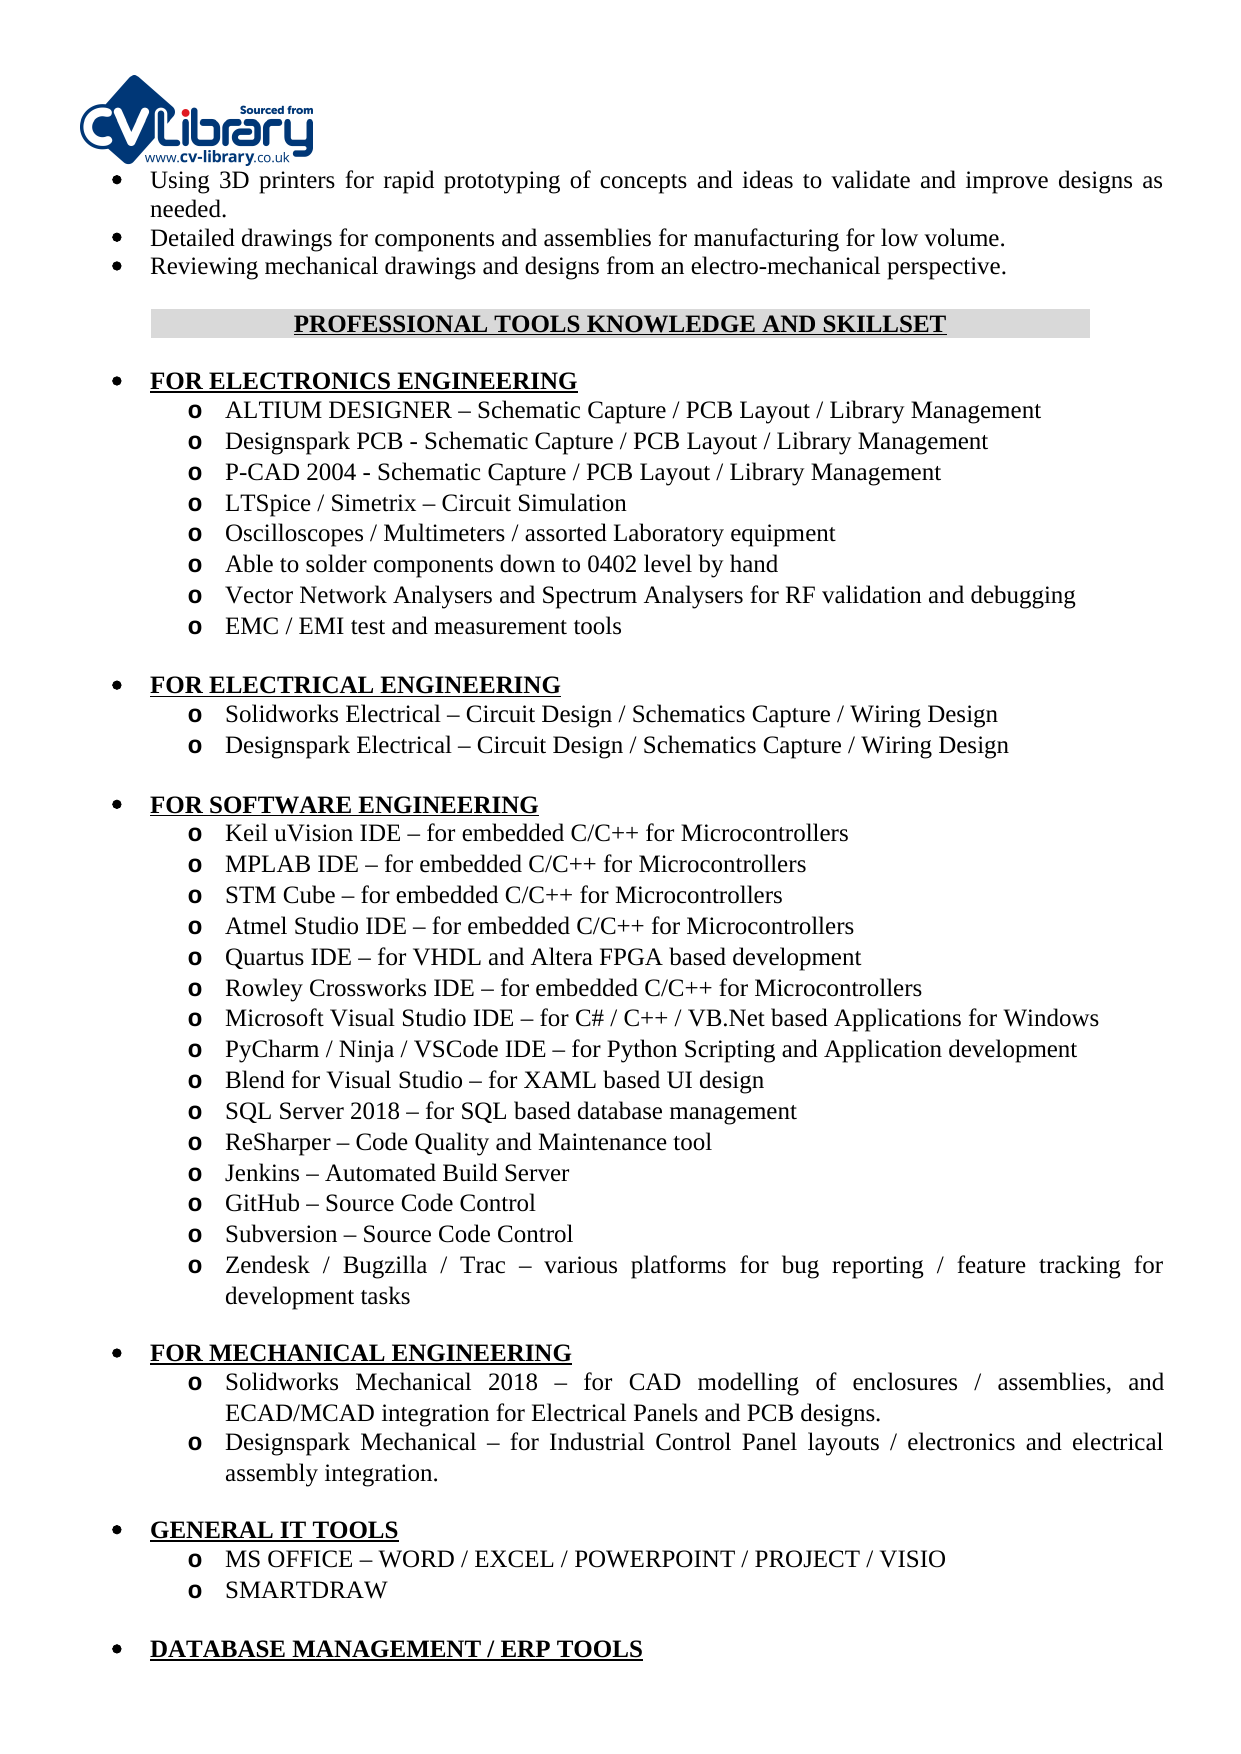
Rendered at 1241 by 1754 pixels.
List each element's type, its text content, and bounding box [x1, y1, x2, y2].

list Atmel Studio IDE – for embedded C/C++ for Microcontrollers [187, 911, 1165, 942]
list SQL Server 2018 – for SQL based database management [187, 1096, 1165, 1127]
list MPLAB IDE – for embedded C/C++ for Microcontrollers [187, 849, 1165, 880]
list Using 3D printers for rapid prototyping of concepts and ideas to validate and improve designs as needed. [112, 133, 1165, 223]
list FOR SOFTWARE ENGINEERING [112, 790, 1165, 818]
list LTSpice / Simetrix – Circuit Simulation [187, 488, 1165, 518]
list FOR MECHANICAL ENGINEERING [112, 1338, 1165, 1367]
list PyCharm / Ninja / VSCode IDE – for Python Scripting and Application development [187, 1034, 1165, 1065]
list Blend for Visual Studio – for XAML based UI design [187, 1065, 1165, 1096]
list Detailed drawings for components and assemblies for manufacturing for low volume. [112, 223, 1165, 251]
list FOR ELECTRICAL ENGINEERING [112, 671, 1165, 699]
table_header PROFESSIONAL TOOLS KNOWLEDGE AND SKILLSET [151, 309, 1090, 338]
list GENERAL IT TOOLS [112, 1515, 1165, 1544]
picture [75, 75, 318, 166]
list Reviewing mechanical drawings and designs from an electro-mechanical perspective. [112, 251, 1165, 280]
list Vector Network Analysers and Spectrum Analysers for RF validation and debugging [187, 580, 1165, 611]
list Designspark Electrical – Circuit Design / Schematics Capture / Wiring Design [187, 730, 1165, 761]
list Designspark PCB - Schematic Capture / PCB Layout / Library Management [187, 426, 1165, 457]
list ALTIUM DESIGNER – Schematic Capture / PCB Layout / Library Management [187, 395, 1165, 426]
list Keil uVision IDE – for embedded C/C++ for Microcontrollers [187, 818, 1165, 849]
list FOR ELECTRONICS ENGINEERING [112, 366, 1165, 395]
list Solidworks Electrical – Circuit Design / Schematics Capture / Wiring Design [187, 699, 1165, 730]
list Subversion – Source Code Control [187, 1219, 1165, 1250]
list ReSharper – Code Quality and Maintenance tool [187, 1127, 1165, 1158]
list Rowley Crossworks IDE – for embedded C/C++ for Microcontrollers [187, 973, 1165, 1003]
list Oscilloscopes / Multimeters / assorted Laboratory equipment [187, 518, 1165, 549]
list EMC / EMI test and measurement tools [187, 611, 1165, 642]
list Quartus IDE – for VHDL and Altera FPGA based development [187, 942, 1165, 973]
list Jenkins – Automated Build Server [187, 1158, 1165, 1188]
list Zendesk / Bugzilla / Trac – various platforms for bug reporting / feature tracking for development tasks [187, 1250, 1165, 1310]
list STM Cube – for embedded C/C++ for Microcontrollers [187, 880, 1165, 911]
list Able to solder components down to 0402 level by hand [187, 549, 1165, 580]
list P-CAD 2004 - Schematic Capture / PCB Layout / Library Management [187, 457, 1165, 488]
list Solidworks Mechanical 2018 – for CAD modelling of enclosures / assemblies, and ECAD/MCAD integration for Electrical Panels and PCB designs. [187, 1367, 1165, 1427]
list Designspark Mechanical – for Industrial Control Panel layouts / electronics and electrical assembly integration. [187, 1427, 1165, 1486]
list SMARTDRAW [187, 1575, 1165, 1606]
list Microsoft Visual Studio IDE – for C# / C++ / VB.Net based Applications for Windows [187, 1003, 1165, 1034]
list DATABASE MANAGEMENT / ERP TOOLS [112, 1634, 1165, 1663]
list MS OFFICE – WORD / EXCEL / POWERPOINT / PROJECT / VISIO [187, 1544, 1165, 1575]
list GitHub – Source Code Control [187, 1188, 1165, 1219]
